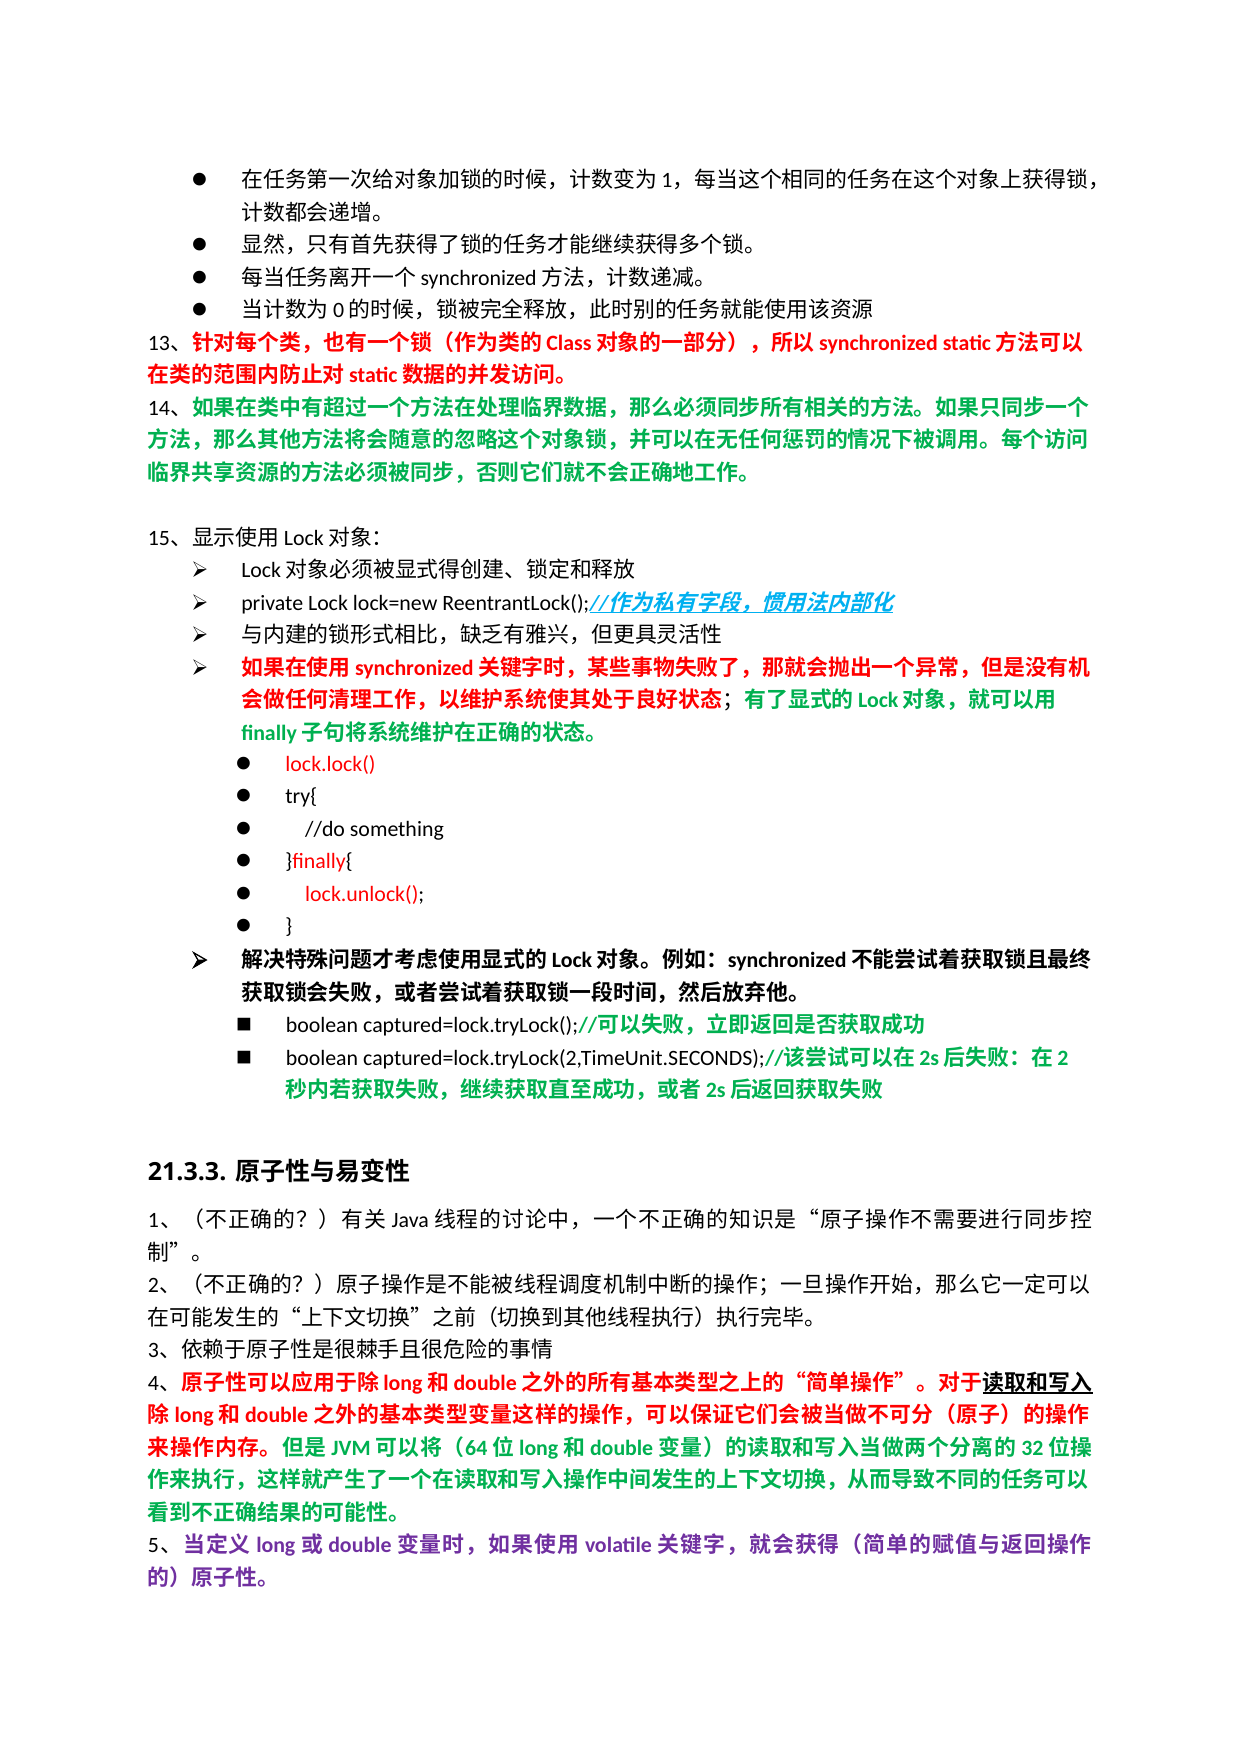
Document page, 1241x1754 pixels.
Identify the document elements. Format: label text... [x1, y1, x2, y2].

list lock.lock() [235, 747, 1092, 779]
text 2、（不正确的？）原子操作是不能被线程调度机制中断的操作；一旦操作开始，那么它一定可以在可能发生的“上下文切换”之前（切换到其他线程执行）执行完毕。 [148, 1267, 1092, 1332]
list } [235, 909, 1092, 942]
text 15、显示使用Lock对象： [148, 519, 1092, 552]
list 如果在使用synchronized关键字时，某些事物失败了，那就会抛出一个异常，但是没有机会做任何清理工作，以维护系统使其处于良好状态；有了显式的Lock对象，就可以用finally子句将系统维护在正确的状态。 [191, 649, 1092, 747]
list boolean captured=lock.tryLock();//可以失败，立即返回是否获取成功 [236, 1007, 1092, 1039]
text 13、针对每个类，也有一个锁（作为类的Class对象的一部分），所以synchronized static方法可以在类的范围内防止对static数据的并发访问。 [148, 324, 1092, 389]
list lock.unlock(); [235, 877, 1092, 909]
list //do something [235, 812, 1092, 844]
list 与内建的锁形式相比，缺乏有雅兴，但更具灵活性 [191, 617, 1092, 649]
list private Lock lock=new ReentrantLock();//作为私有字段，惯用法内部化 [191, 584, 1092, 617]
text 4、原子性可以应用于除long和double之外的所有基本类型之上的“简单操作”。对于读取和写入除long和double之外的基本类型变量这样的操作，可以保证它们会被当做不可分（原子）的操作来操作内存。但是JVM可以将（64位long和double变量）的读取和写入当做两个分离的32位操作来执行，这样就产生了一个在读取和写入操作中间发生的上下文切换，从而导致不同的任务可以看到不正确结果的可能性。 [148, 1364, 1092, 1527]
list 每当任务离开一个synchronized方法，计数递减。 [191, 259, 1092, 292]
text 1、（不正确的？）有关Java线程的讨论中，一个不正确的知识是“原子操作不需要进行同步控制”。 [148, 1202, 1092, 1267]
list 在任务第一次给对象加锁的时候，计数变为1，每当这个相同的任务在这个对象上获得锁，计数都会递增。 [191, 162, 1092, 227]
subtitle 原子性与易变性 [148, 1137, 1092, 1202]
list Lock对象必须被显式得创建、锁定和释放 [191, 552, 1092, 584]
list 显然，只有首先获得了锁的任务才能继续获得多个锁。 [191, 227, 1092, 259]
text 14、如果在类中有超过一个方法在处理临界数据，那么必须同步所有相关的方法。如果只同步一个方法，那么其他方法将会随意的忽略这个对象锁，并可以在无任何惩罚的情况下被调用。每个访问临界共享资源的方法必须被同步，否则它们就不会正确地工作。 [148, 389, 1092, 487]
list try{ [235, 779, 1092, 812]
list 解决特殊问题才考虑使用显式的Lock对象。例如：synchronized不能尝试着获取锁且最终获取锁会失败，或者尝试着获取锁一段时间，然后放弃他。 [191, 942, 1092, 1007]
list boolean captured=lock.tryLock(2,TimeUnit.SECONDS);//该尝试可以在2s后失败：在2秒内若获取失败，继续获取直至成功，或者2s后返回获取失败 [236, 1039, 1092, 1104]
text 3、依赖于原子性是很棘手且很危险的事情 [148, 1332, 1092, 1364]
list }finally{ [235, 844, 1092, 877]
list 当计数为0的时候，锁被完全释放，此时别的任务就能使用该资源 [191, 292, 1092, 324]
text 5、当定义long或double变量时，如果使用volatile关键字，就会获得（简单的赋值与返回操作的）原子性。 [148, 1527, 1092, 1592]
